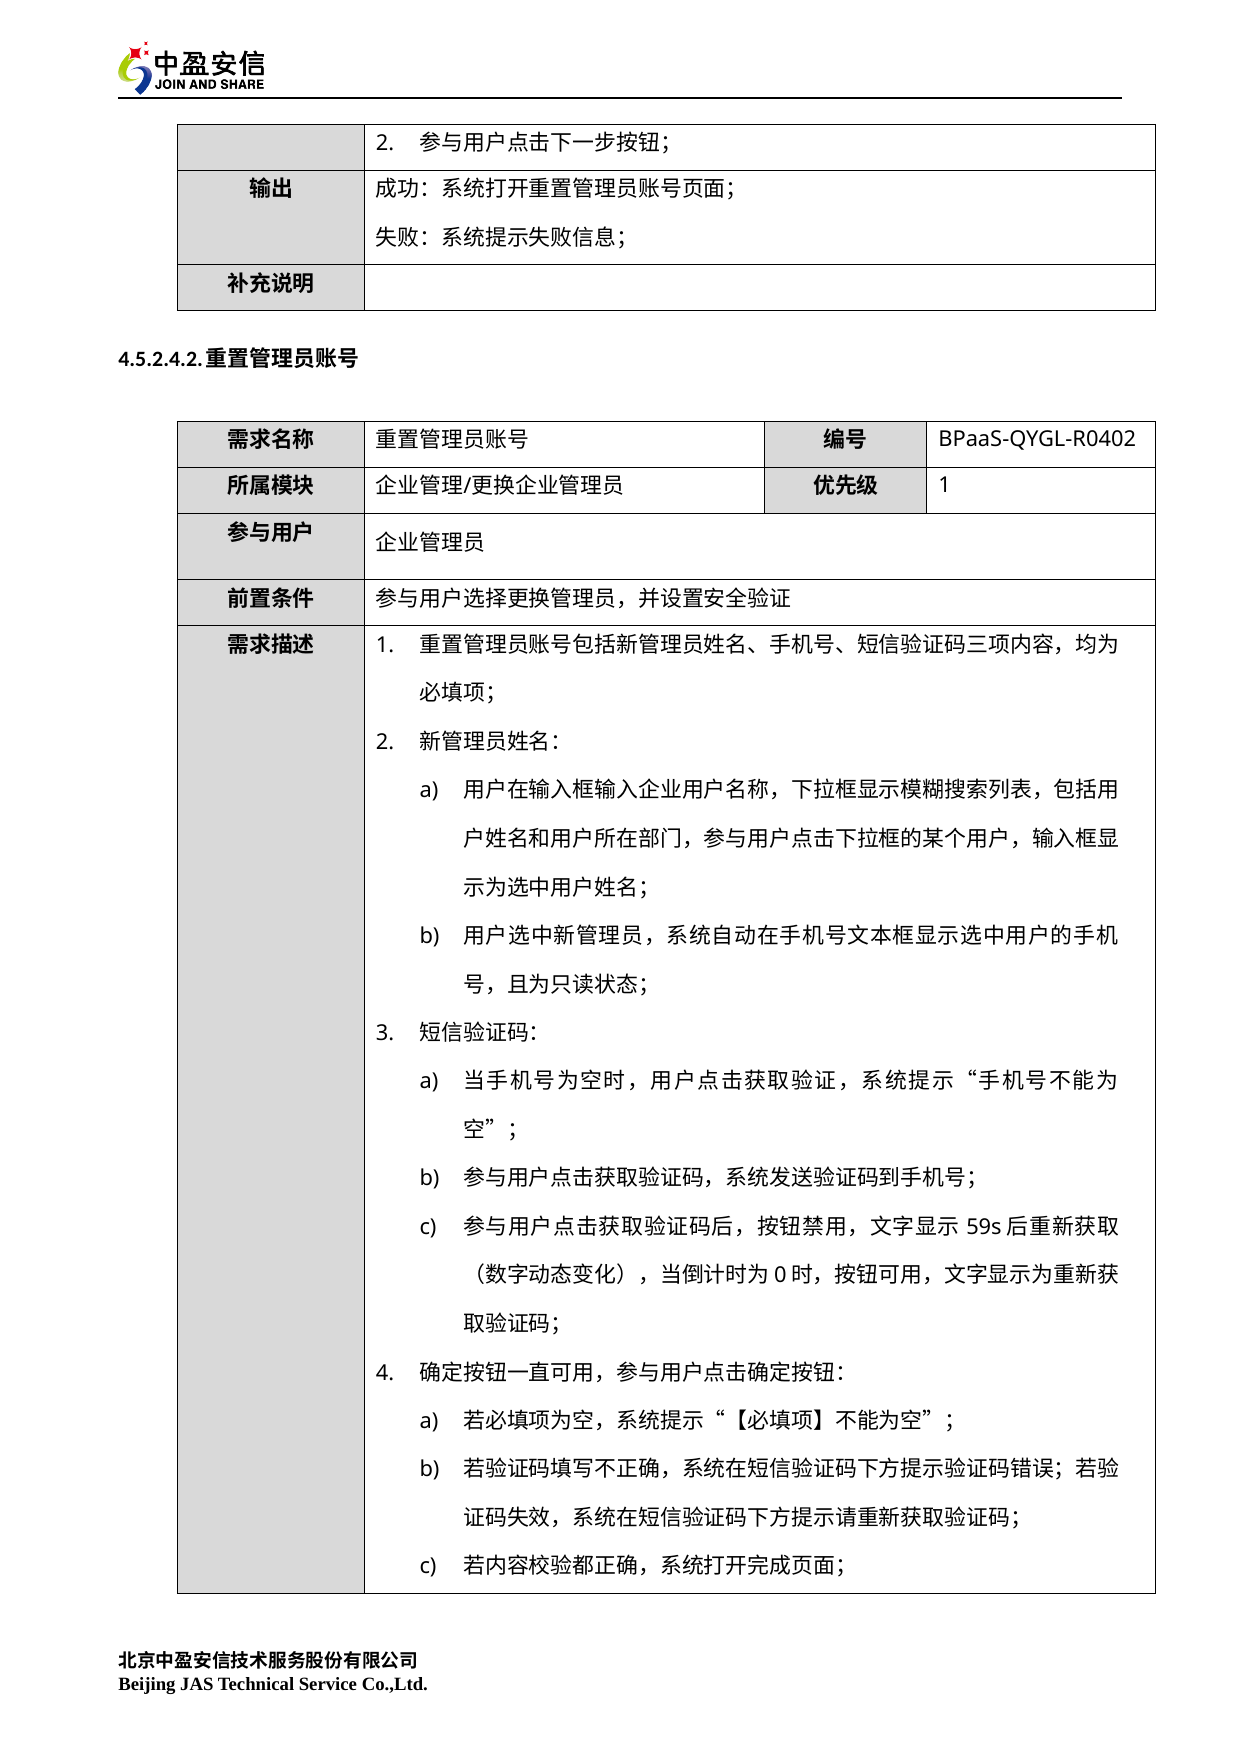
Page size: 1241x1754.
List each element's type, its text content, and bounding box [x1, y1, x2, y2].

subtitle 重置管理员账号 [118, 341, 1122, 373]
table_cell 1 [927, 468, 1155, 513]
table_cell 参与用户选择更换管理员，并设置安全验证 [365, 580, 1155, 625]
table_cell 补充说明 [178, 265, 364, 310]
table_header 重置管理员账号 [365, 422, 764, 467]
table_header 需求名称 [178, 422, 364, 467]
table_cell [365, 265, 1155, 310]
table_cell 操作序列 [178, 125, 364, 170]
table_cell 需求描述 [178, 626, 364, 1593]
table_cell 企业管理/更换企业管理员 [365, 468, 764, 513]
picture [118, 41, 264, 95]
table_cell 企业管理员 [365, 514, 1155, 579]
table_cell 输出 [178, 171, 364, 264]
table_cell 所属模块 [178, 468, 364, 513]
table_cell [365, 125, 1155, 170]
table_cell 成功：系统打开重置管理员账号页面； 失败：系统提示失败信息； [365, 171, 1155, 264]
table_cell 参与用户 [178, 514, 364, 579]
table_header 编号 [765, 422, 926, 467]
table_cell 重置管理员账号包括新管理员姓名、手机号、短信验证码三项内容，均为必填项； 新管理员姓名： 用户在输入框输入企业用户名称，下拉框显示模糊搜索列表，包括用户姓名和用户所在部门，参与用户点击下拉框的某个用户，输入框显示为选中用户姓名； 用户选中新管理员，系统自动在手机号文本框显示选中用户的手机号，且为只读状态； 短信验证码： 当手机号为空时，用户点击获取验证，系统提示“手机号不能为空”； 参与用户点击获取验证码，系统发送验证码到手机号； 参与用户点击获取验证码后，按钮禁用，文字显示59s后重新获取（数字动态变化），当倒计时为0时，按钮可用，文字显示为重新获取验证码； 确定按钮一直可用，参与用户点击确定按钮： 若必填项为空，系统提示“【必填项】不能为空”； 若验证码填写不正确，系统在短信验证码下方提示验证码错误；若验证码失效，系统在短信验证码下方提示请重新获取验证码； 若内容校验都正确，系统打开完成页面； [365, 626, 1155, 1593]
table_cell 优先级 [765, 468, 926, 513]
table_cell 前置条件 [178, 580, 364, 625]
table_header BPaaS-QYGL-R0402 [927, 422, 1155, 467]
